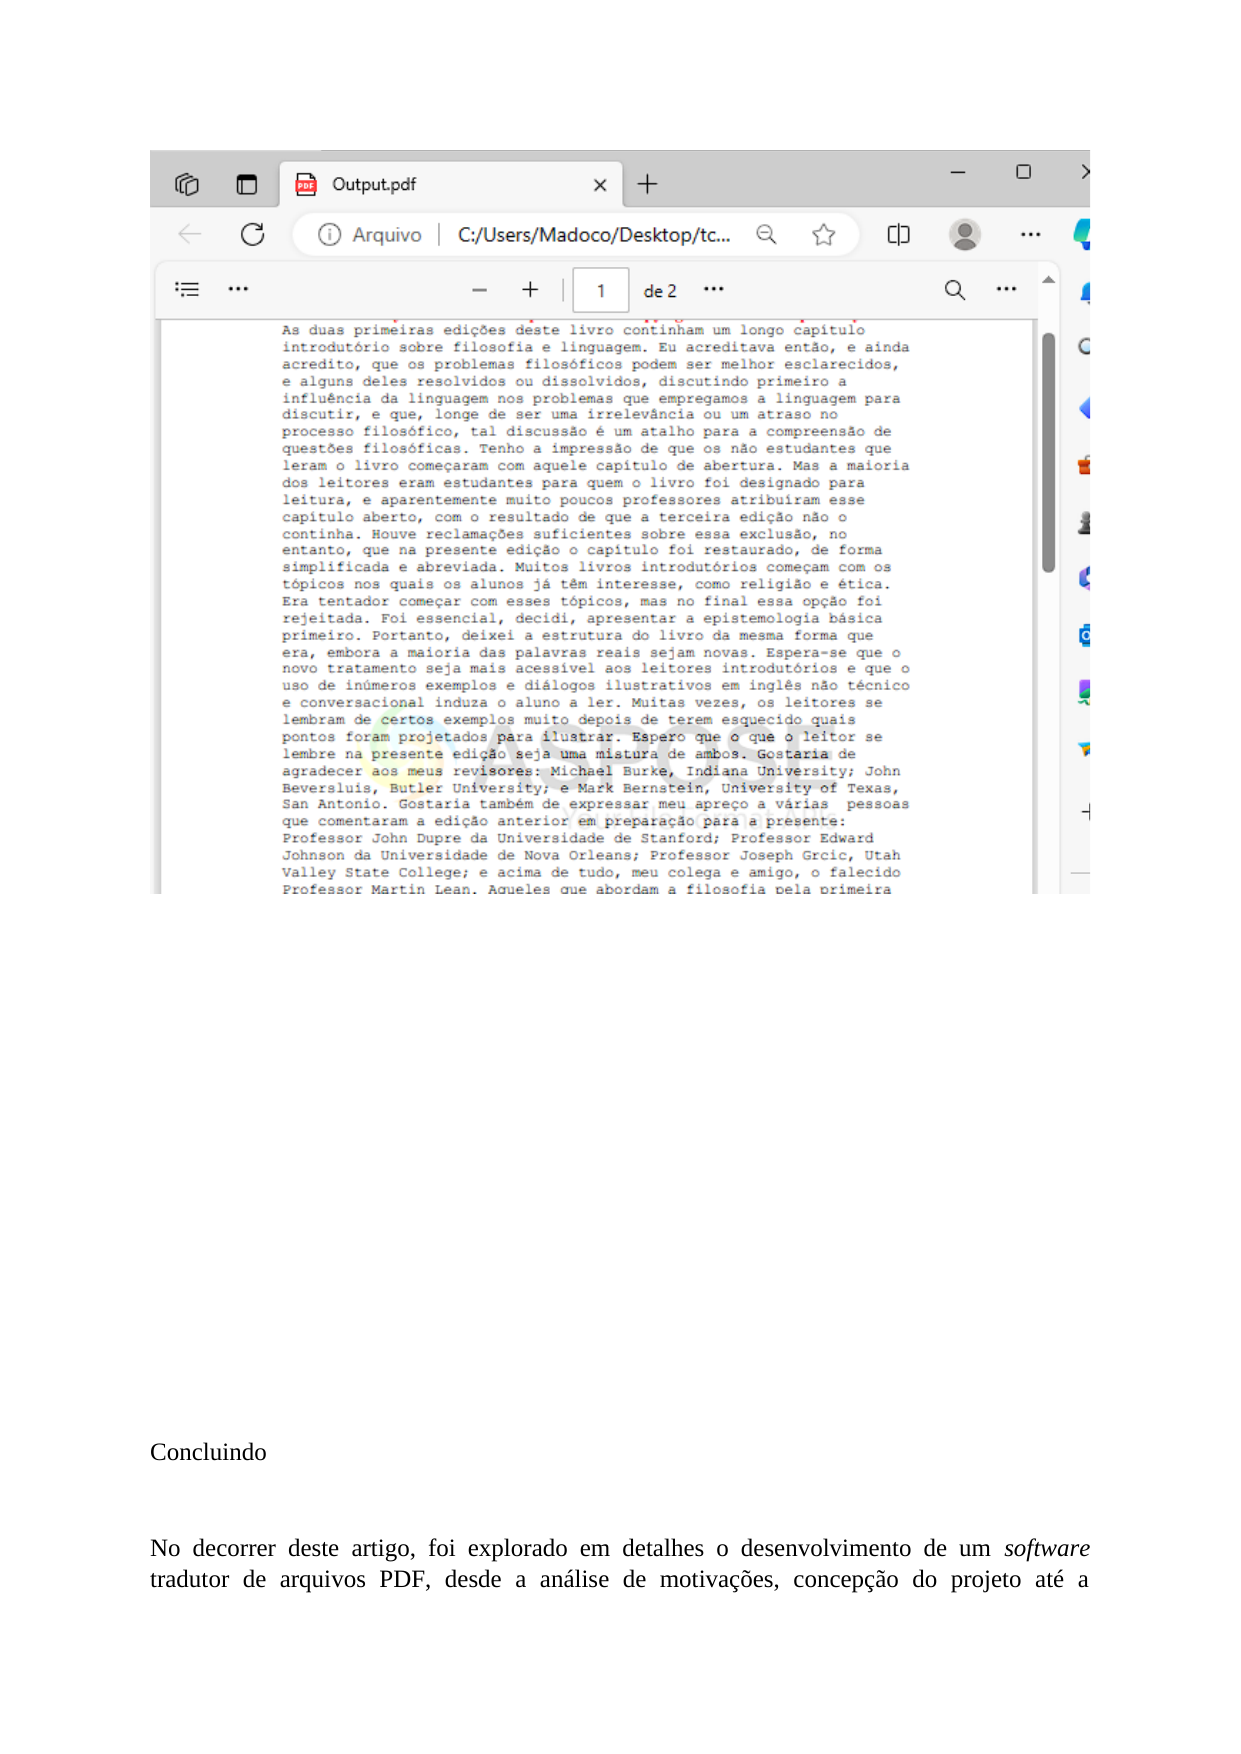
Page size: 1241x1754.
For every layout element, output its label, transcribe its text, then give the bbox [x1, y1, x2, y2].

picture [150, 150, 1091, 894]
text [150, 1533, 1090, 1593]
text Concluindo [150, 1437, 1090, 1466]
